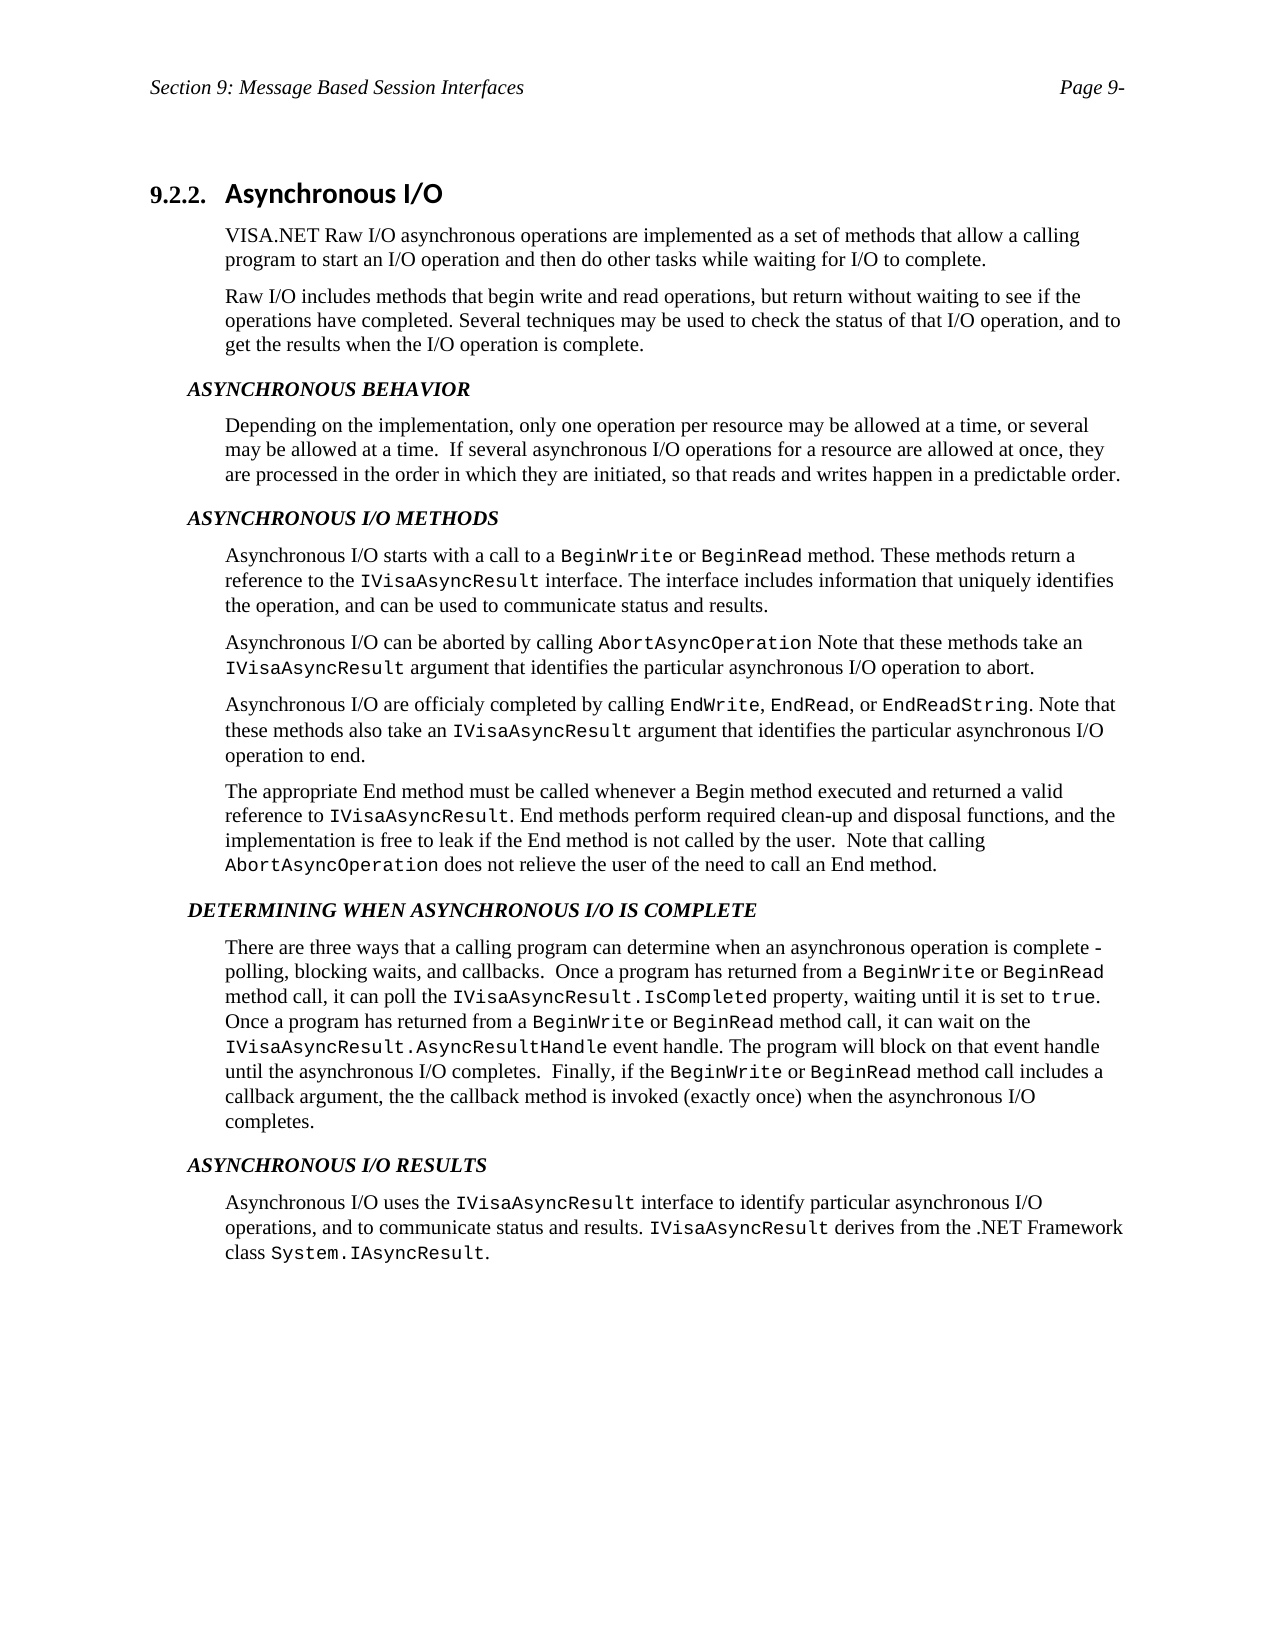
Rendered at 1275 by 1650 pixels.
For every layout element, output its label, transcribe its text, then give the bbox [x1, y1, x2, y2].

text Asynchronous I/O starts with a call to a BeginWrite or BeginRead method. These methods return a reference to the IVisaAsyncResult interface. The interface includes information that uniquely identifies the operation, and can be used to communicate status and results. [225, 543, 1125, 617]
text Asynchronous I/O can be aborted by calling AbortAsyncOperation Note that these methods take an IVisaAsyncResult argument that identifies the particular asynchronous I/O operation to abort. [225, 630, 1125, 680]
text Asynchronous I/O are officialy completed by calling EndWrite, EndRead, or EndReadString. Note that these methods also take an IVisaAsyncResult argument that identifies the particular asynchronous I/O operation to end. [225, 692, 1125, 767]
subtitle Asynchronous I/O Methods [187, 506, 1125, 530]
text Depending on the implementation, only one operation per resource may be allowed at a time, or several may be allowed at a time. If several asynchronous I/O operations for a resource are allowed at once, they are processed in the order in which they are initiated, so that reads and writes happen in a predictable order. [225, 413, 1125, 486]
subtitle Asynchronous I/O [150, 175, 1125, 211]
text There are three ways that a calling program can determine when an asynchronous operation is complete - polling, blocking waits, and callbacks. Once a program has returned from a BeginWrite or BeginRead method call, it can poll the IVisaAsyncResult.IsCompleted property, waiting until it is set to true. Once a program has returned from a BeginWrite or BeginRead method call, it can wait on the IVisaAsyncResult.AsyncResultHandle event handle. The program will block on that event handle until the asynchronous I/O completes. Finally, if the BeginWrite or BeginRead method call includes a callback argument, the the callback method is invoked (exactly once) when the asynchronous I/O completes. [225, 935, 1125, 1133]
text Asynchronous I/O uses the IVisaAsyncResult interface to identify particular asynchronous I/O operations, and to communicate status and results. IVisaAsyncResult derives from the .NET Framework class System.IAsyncResult. [225, 1190, 1125, 1265]
text Raw I/O includes methods that begin write and read operations, but return without waiting to see if the operations have completed. Several techniques may be used to check the status of that I/O operation, and to get the results when the I/O operation is complete. [225, 284, 1125, 356]
text VISA.NET Raw I/O asynchronous operations are implemented as a set of methods that allow a calling program to start an I/O operation and then do other tasks while waiting for I/O to complete. [225, 223, 1125, 271]
subtitle Determining When Asynchronous I/O Is Complete [187, 898, 1125, 922]
subtitle Asynchronous I/O Results [187, 1153, 1125, 1177]
subtitle Asynchronous Behavior [187, 377, 1125, 401]
text The appropriate End method must be called whenever a Begin method executed and returned a valid reference to IVisaAsyncResult. End methods perform required clean-up and disposal functions, and the implementation is free to leak if the End method is not called by the user. Note that calling AbortAsyncOperation does not relieve the user of the need to call an End method. [225, 779, 1125, 877]
